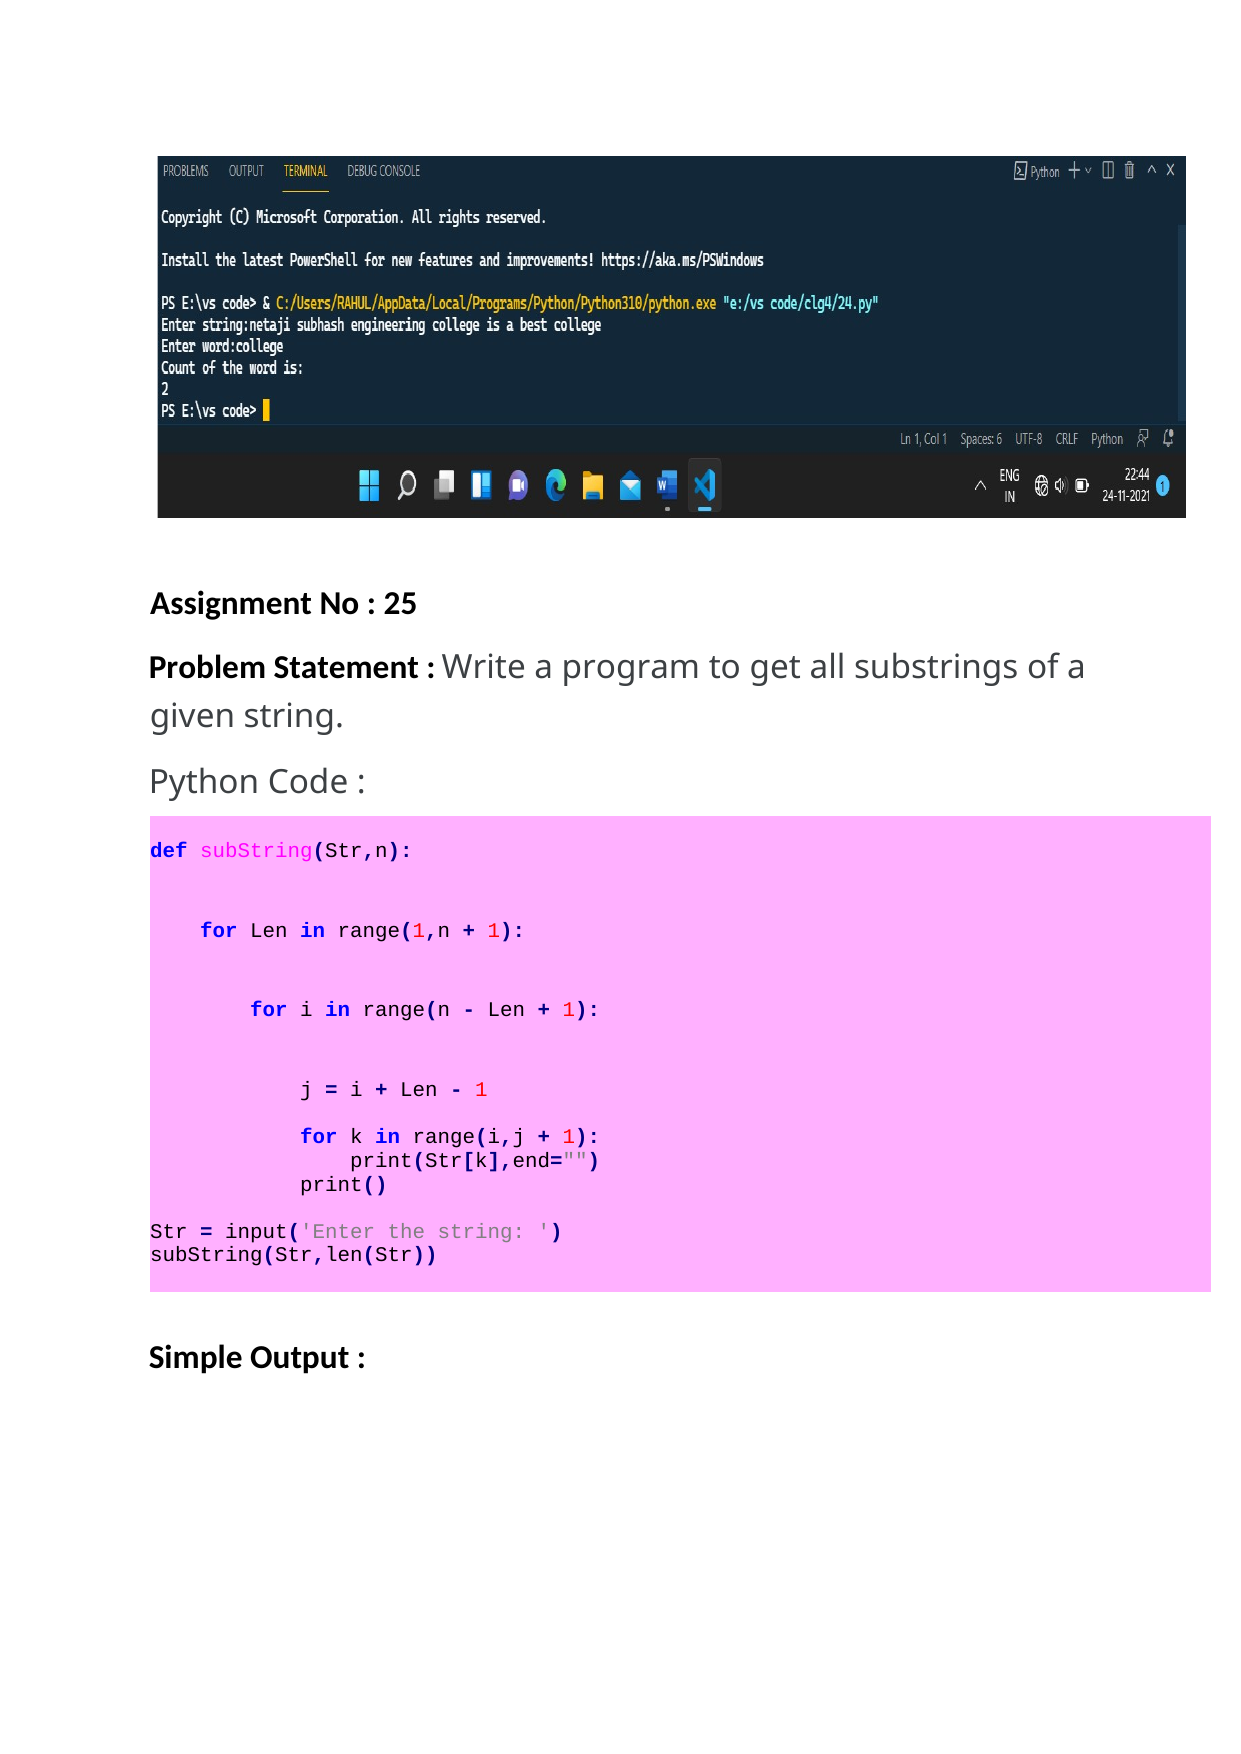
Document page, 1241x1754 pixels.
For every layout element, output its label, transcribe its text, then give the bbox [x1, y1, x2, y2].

text Python Code : [148, 757, 1110, 803]
text def subString(Str,n): [150, 840, 1211, 863]
text for i in range(n - Len + 1): [150, 999, 1211, 1023]
text subString(Str,len(Str)) [150, 1244, 1211, 1268]
text for Len in range(1,n + 1): [150, 919, 1211, 943]
text j = i + Len - 1 [150, 1079, 1211, 1103]
text Assignment No : 25 [150, 582, 1211, 622]
text Problem Statement : Write a program to get all substrings of a given string. [148, 642, 1110, 737]
picture [157, 156, 1186, 518]
text Simple Output : [148, 1336, 1211, 1377]
text print() [150, 1173, 1211, 1197]
text for k in range(i,j + 1): [150, 1126, 1211, 1150]
text Str = input('Enter the string: ') [150, 1221, 1211, 1244]
text print(Str[k],end="") [150, 1150, 1211, 1173]
